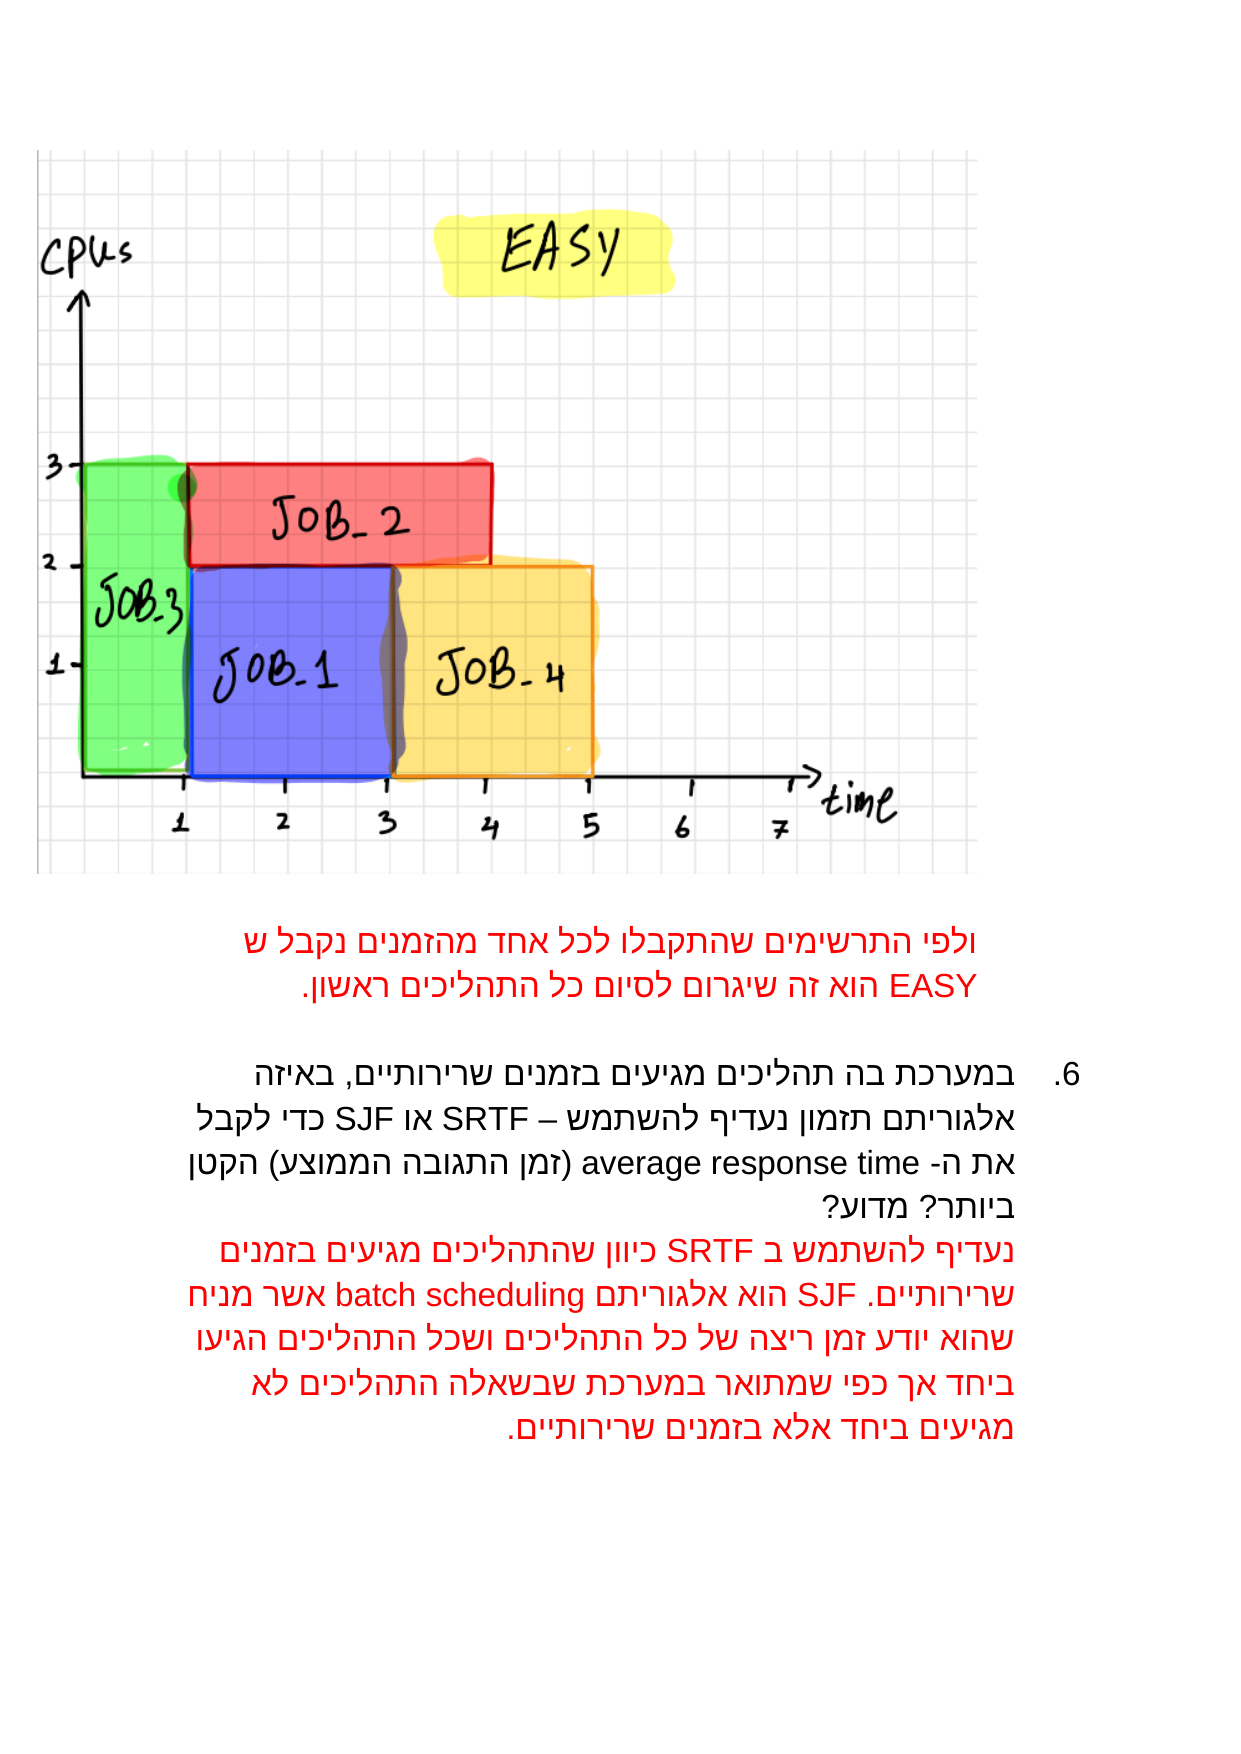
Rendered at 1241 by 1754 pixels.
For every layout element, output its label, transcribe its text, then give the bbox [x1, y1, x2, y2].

text ולפי התרשימים שהתקבלו לכל אחד מהזמנים נקבל ש EASY הוא זה שיגרום לסיום כל התהליכים ראשון. [150, 922, 978, 1004]
text נעדיף להשתמש ב SRTF כיוון שהתהליכים מגיעים בזמנים שרירותיים. SJF הוא אלגוריתם batch scheduling אשר מניח שהוא יודע זמן ריצה של כל התהליכים ושכל התהליכים הגיעו ביחד אך כפי שמתואר במערכת שבשאלה התהליכים לא מגיעים ביחד אלא בזמנים שרירותיים. [150, 1231, 1015, 1446]
list במערכת בה תהליכים מגיעים בזמנים שרירותיים, באיזה אלגוריתם תזמון נעדיף להשתמש – SRTF או SJF כדי לקבל את ה- average response time (זמן התגובה הממוצע) הקטן ביותר? מדוע? [150, 1054, 1053, 1225]
picture [37, 150, 978, 874]
